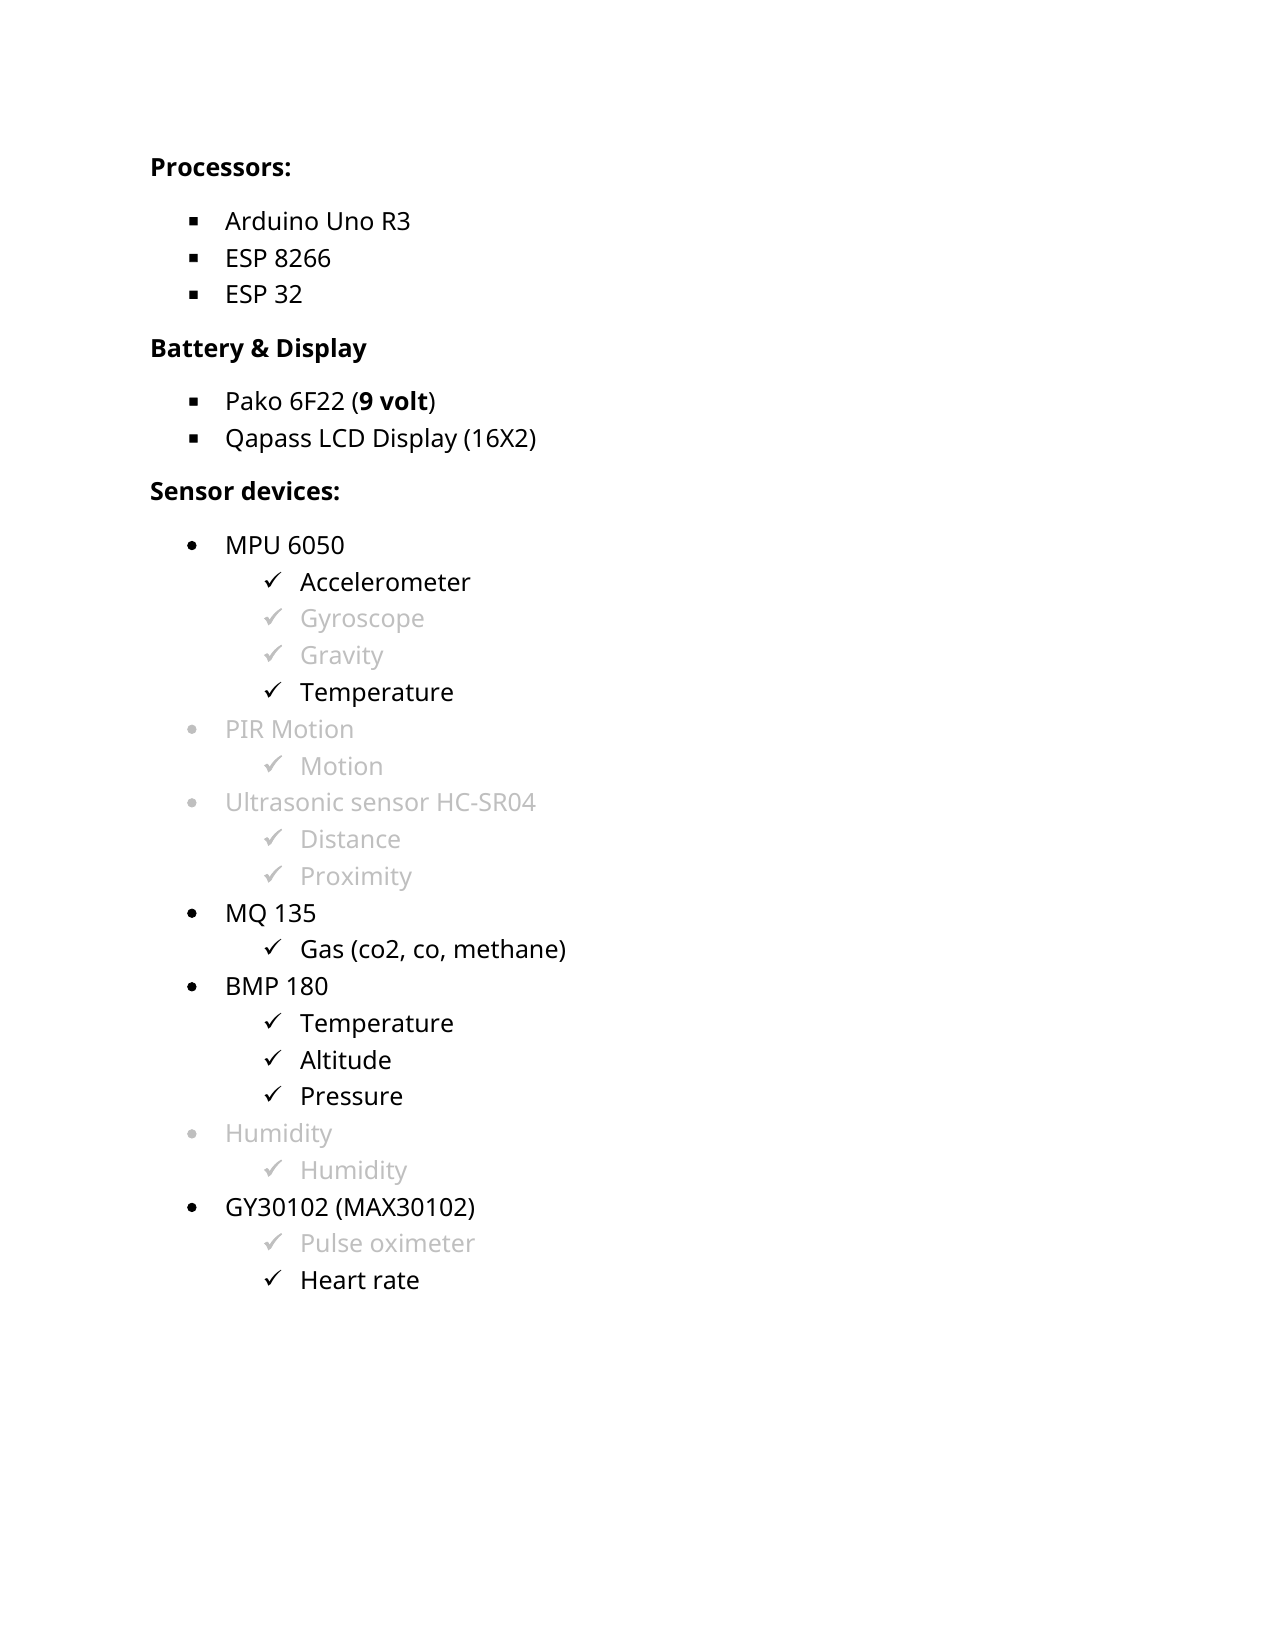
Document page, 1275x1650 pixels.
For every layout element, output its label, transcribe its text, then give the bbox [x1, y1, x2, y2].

list Arduino Uno R3 [187, 203, 1125, 237]
list Temperature [262, 1006, 1125, 1039]
text Battery & Display [150, 330, 1125, 364]
list BMP 180 [187, 969, 1125, 1003]
list GY30102 (MAX30102) [187, 1189, 1125, 1223]
list Altitude [262, 1042, 1125, 1076]
list Pulse oximeter [262, 1226, 1125, 1260]
list Temperature [262, 674, 1125, 709]
list ESP 8266 [187, 240, 1125, 274]
list Heart rate [262, 1263, 1125, 1297]
list PIR Motion [187, 711, 1125, 745]
list Humidity [262, 1153, 1125, 1187]
list Motion [262, 748, 1125, 782]
list MPU 6050 [187, 527, 1125, 562]
list Humidity [187, 1116, 1125, 1150]
list Pako 6F22 (9 volt) [187, 384, 1125, 418]
list Distance [262, 822, 1125, 856]
list Gravity [262, 638, 1125, 672]
list Proximity [262, 858, 1125, 892]
list Gas (co2, co, methane) [262, 932, 1125, 966]
list Gyroscope [262, 601, 1125, 635]
list Ultrasonic sensor HC-SR04 [187, 785, 1125, 819]
text Processors: [150, 150, 1125, 184]
list ESP 32 [187, 277, 1125, 311]
text Sensor devices: [150, 474, 1125, 508]
list Accelerometer [262, 564, 1125, 598]
list Qapass LCD Display (16X2) [187, 421, 1125, 455]
list Pressure [262, 1079, 1125, 1113]
list MQ 135 [187, 895, 1125, 929]
